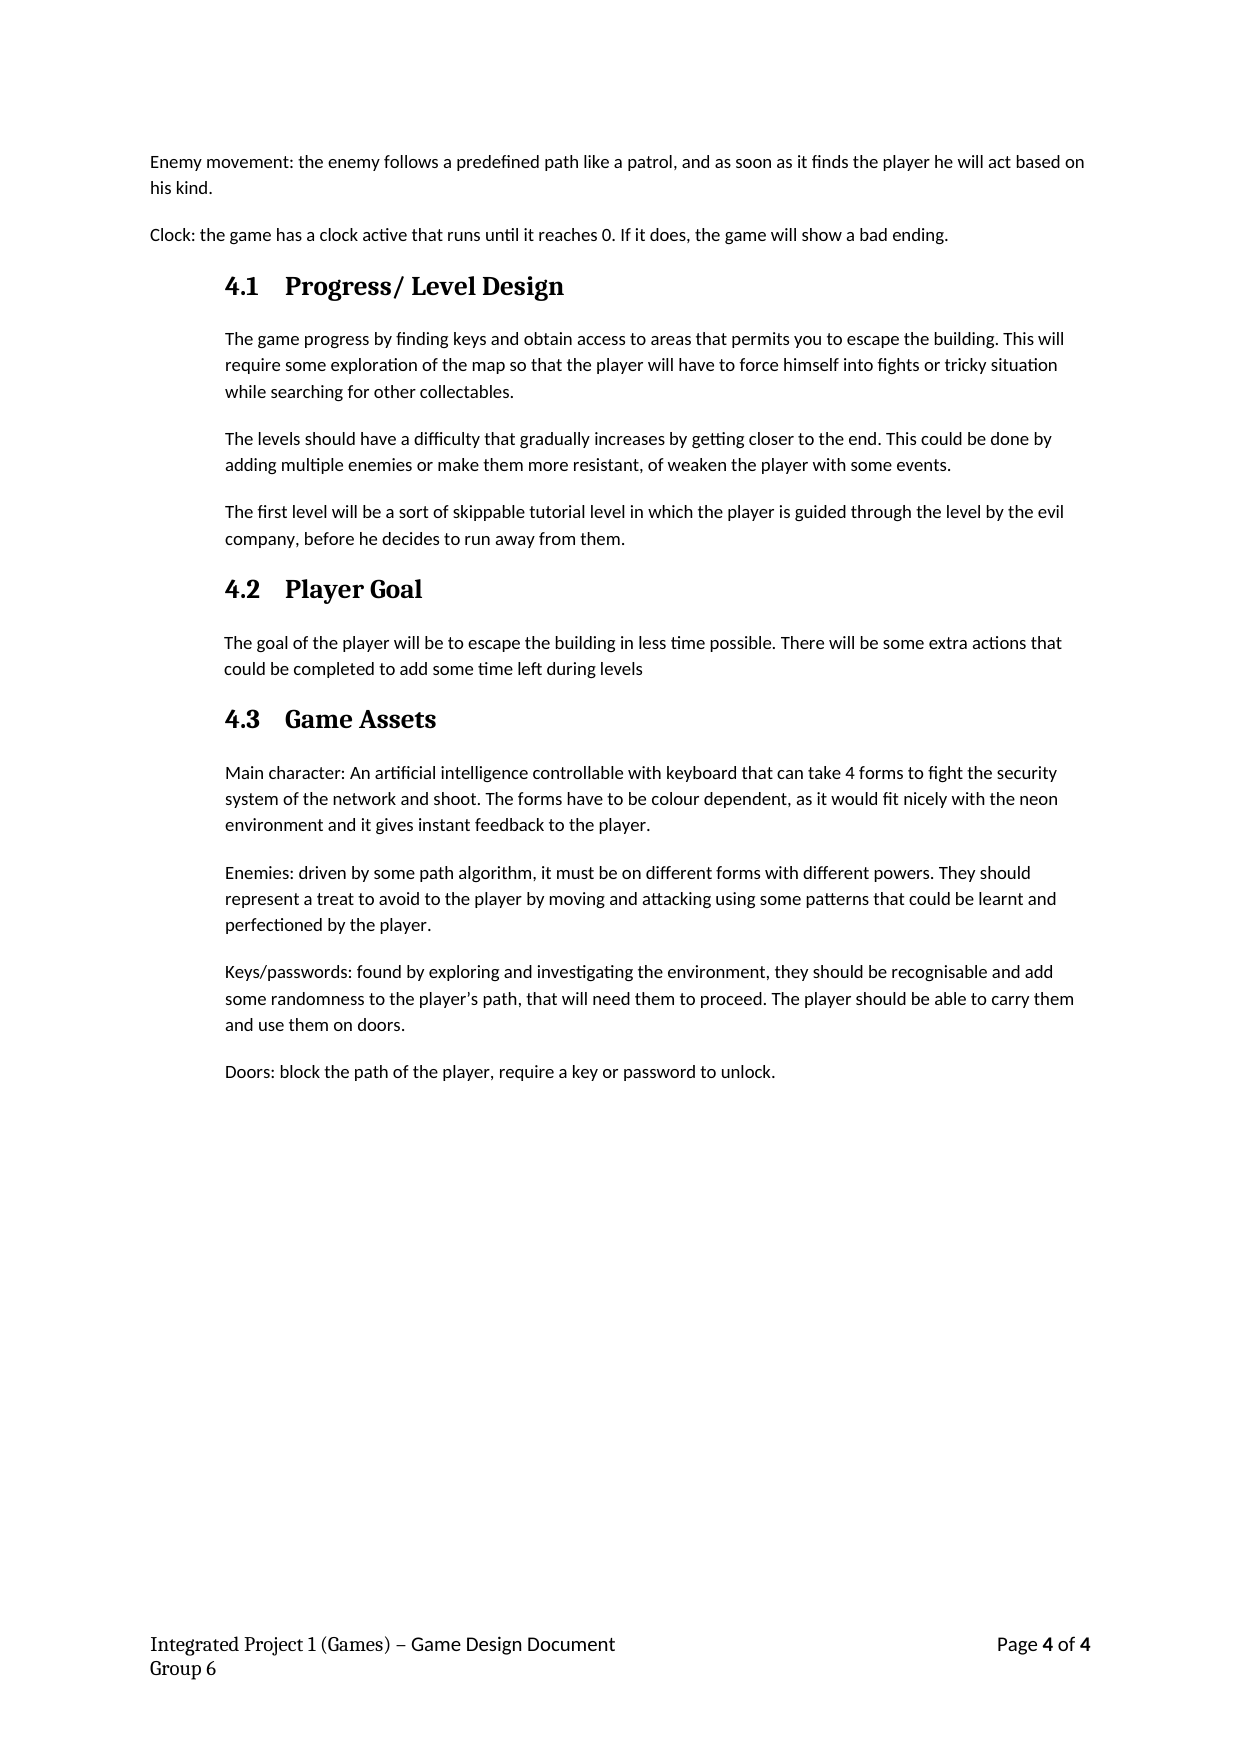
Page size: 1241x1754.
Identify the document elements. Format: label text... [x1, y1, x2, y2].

subtitle Player Goal [225, 574, 1090, 605]
subtitle Progress/ Level Design [225, 271, 1090, 302]
text The levels should have a difficulty that gradually increases by getting closer to the end. This could be done by adding multiple enemies or make them more resistant, of weaken the player with some events. [225, 427, 1090, 476]
text The goal of the player will be to escape the building in less time possible. There will be some extra actions that could be completed to add some time left during levels [224, 631, 1090, 680]
text The game progress by finding keys and obtain access to areas that permits you to escape the building. This will require some exploration of the map so that the player will have to force himself into fights or tricky situation while searching for other collectables. [225, 327, 1090, 403]
text The first level will be a sort of skippable tutorial level in which the player is guided through the level by the evil company, before he decides to run away from them. [225, 501, 1090, 550]
text Keys/passwords: found by exploring and investigating the environment, they should be recognisable and add some randomness to the player’s path, that will need them to proceed. The player should be able to carry them and use them on doors. [225, 961, 1090, 1036]
text Enemy movement: the enemy follows a predefined path like a patrol, and as soon as it finds the player he will act based on his kind. [150, 150, 1090, 199]
text Main character: An artificial intelligence controllable with keyboard that can take 4 forms to fight the security system of the network and shoot. The forms have to be colour dependent, as it would fit nicely with the neon environment and it gives instant feedback to the player. [225, 761, 1090, 837]
subtitle Game Assets [225, 704, 1090, 736]
text Enemies: driven by some path algorithm, it must be on different forms with different powers. They should represent a treat to avoid to the player by moving and attacking using some patterns that could be learnt and perfectioned by the player. [225, 861, 1090, 936]
text Clock: the game has a clock active that runs until it reaches 0. If it does, the game will show a bad ending. [150, 223, 1090, 246]
text Doors: block the path of the player, require a key or password to unlock. [225, 1061, 1090, 1083]
